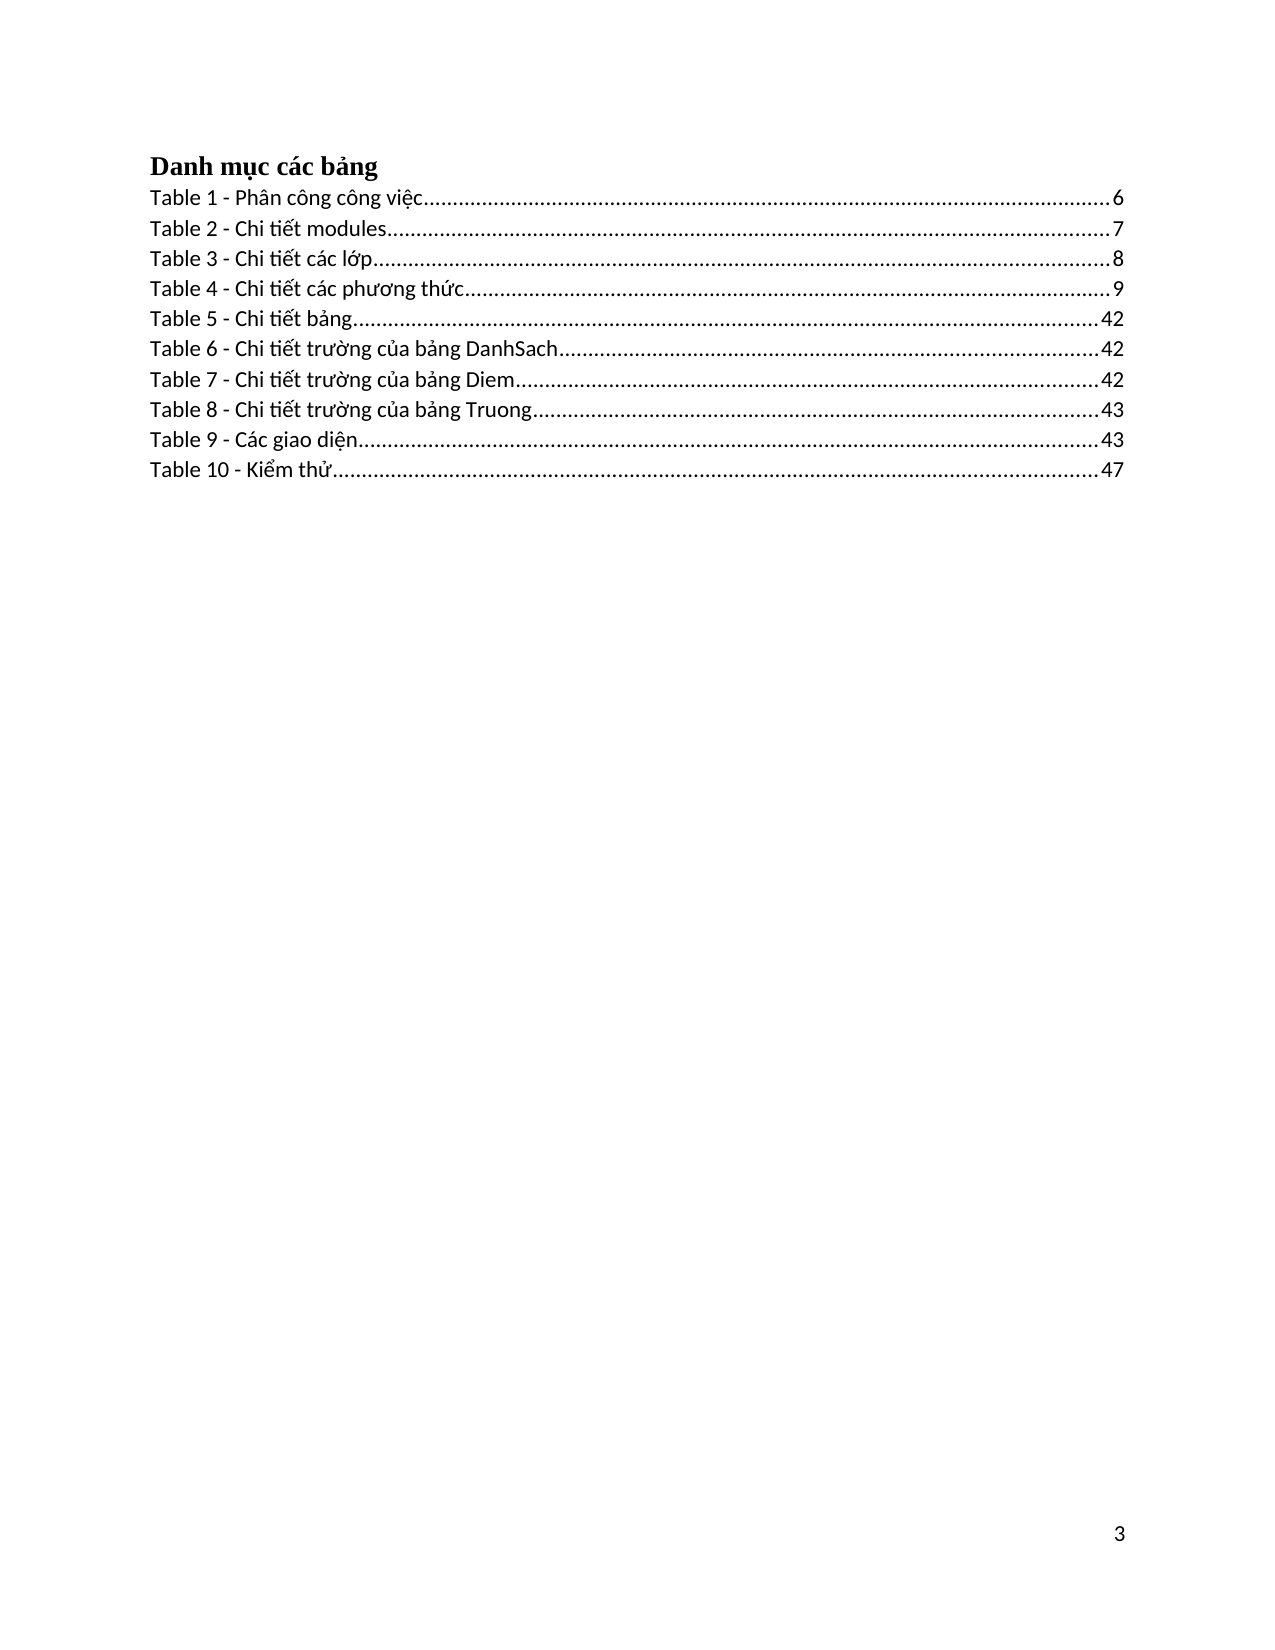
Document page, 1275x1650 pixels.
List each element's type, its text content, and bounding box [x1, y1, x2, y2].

text Table 10 - Kiểm thử 47 [150, 455, 1125, 483]
text Table 7 - Chi tiết trường của bảng Diem 42 [150, 365, 1125, 393]
text Table 2 - Chi tiết modules 7 [150, 214, 1125, 242]
text Table 4 - Chi tiết các phương thức 9 [150, 274, 1125, 302]
text Table 3 - Chi tiết các lớp 8 [150, 244, 1125, 272]
text Table 1 - Phân công công việc 6 [150, 183, 1125, 212]
text Table 8 - Chi tiết trường của bảng Truong 43 [150, 395, 1125, 423]
text Table 6 - Chi tiết trường của bảng DanhSach 42 [150, 334, 1125, 363]
text Danh mục các bảng [150, 150, 1125, 181]
text Table 9 - Các giao diện 43 [150, 425, 1125, 453]
text Table 5 - Chi tiết bảng 42 [150, 304, 1125, 332]
